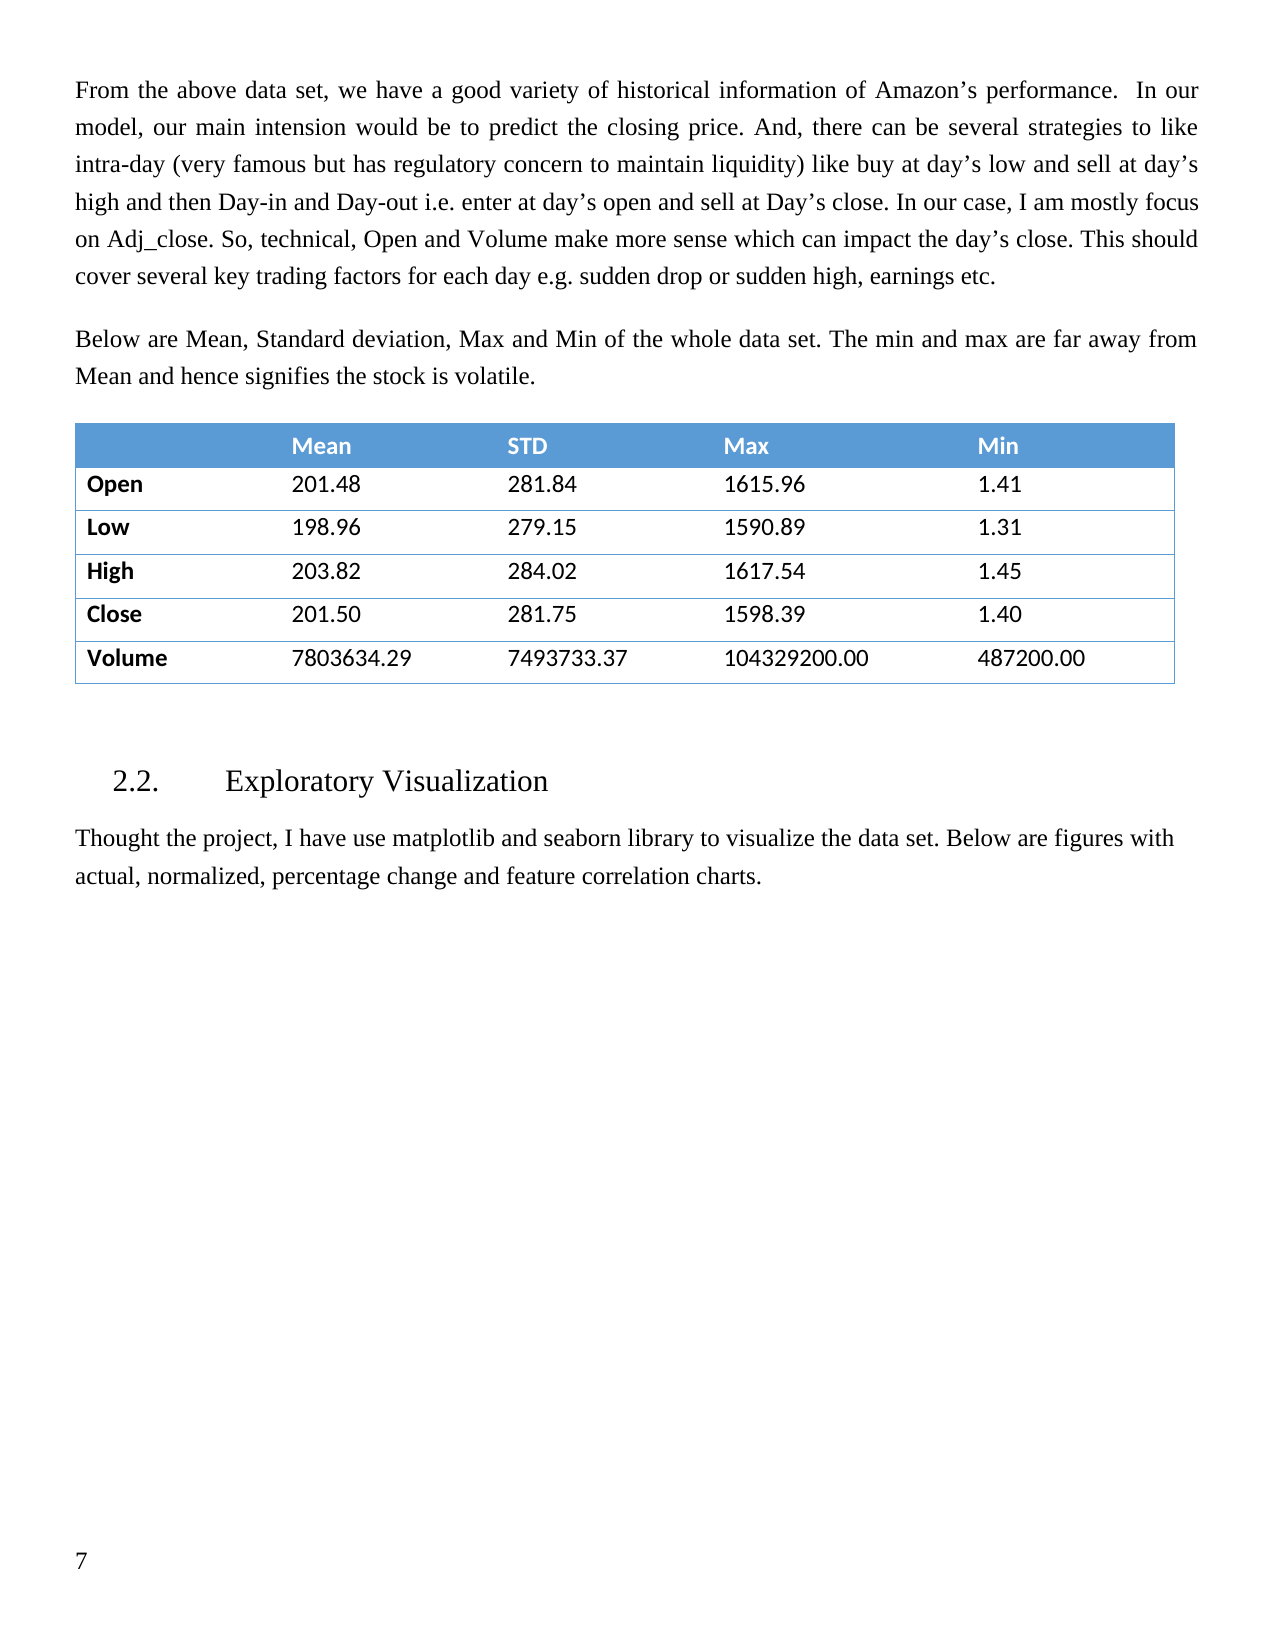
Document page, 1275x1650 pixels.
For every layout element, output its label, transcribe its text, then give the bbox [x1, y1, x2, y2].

table_cell 201.50 [280, 599, 496, 641]
table_cell 1.41 [966, 468, 1174, 510]
table_cell 1.40 [966, 599, 1174, 641]
table_header STD [496, 424, 712, 467]
table_cell 203.82 [280, 555, 496, 597]
table_cell 1617.54 [712, 555, 966, 597]
table_cell 1615.96 [712, 468, 966, 510]
table_cell 279.15 [496, 511, 712, 554]
table_cell Volume [76, 642, 280, 682]
text Thought the project, I have use matplotlib and seaborn library to visualize the data set. Below are figures with actual, normalized, percentage change and feature correlation charts. [75, 823, 1200, 889]
table_cell 201.48 [280, 468, 496, 510]
table_cell 1.45 [966, 555, 1174, 597]
table_cell 281.75 [496, 599, 712, 641]
table_cell High [76, 555, 280, 597]
table_cell 104329200.00 [712, 642, 966, 682]
table_cell 284.02 [496, 555, 712, 597]
table_cell 1598.39 [712, 599, 966, 641]
table_header Mean [280, 424, 496, 467]
table_cell 7493733.37 [496, 642, 712, 682]
subtitle Exploratory Visualization [112, 762, 1200, 798]
text From the above data set, we have a good variety of historical information of Amazon’s performance. In our model, our main intension would be to predict the closing price. And, there can be several strategies to like intra-day (very famous but has regulatory concern to maintain liquidity) like buy at day’s low and sell at day’s high and then Day-in and Day-out i.e. enter at day’s open and sell at Day’s close. In our case, I am mostly focus on Adj_close. So, technical, Open and Volume make more sense which can impact the day’s close. This should cover several key trading factors for each day e.g. sudden drop or sudden high, earnings etc. [75, 75, 1200, 290]
table_header Max [712, 424, 966, 467]
table_cell 487200.00 [966, 642, 1174, 682]
table_cell 198.96 [280, 511, 496, 554]
table_cell 7803634.29 [280, 642, 496, 682]
table_header [76, 424, 280, 467]
table_header Min [966, 424, 1174, 467]
table_cell Open [76, 468, 280, 510]
table_cell 281.84 [496, 468, 712, 510]
table_cell Low [76, 511, 280, 554]
table_cell Close [76, 599, 280, 641]
table_cell 1.31 [966, 511, 1174, 554]
table_cell 1590.89 [712, 511, 966, 554]
text Below are Mean, Standard deviation, Max and Min of the whole data set. The min and max are far away from Mean and hence signifies the stock is volatile. [75, 324, 1200, 390]
